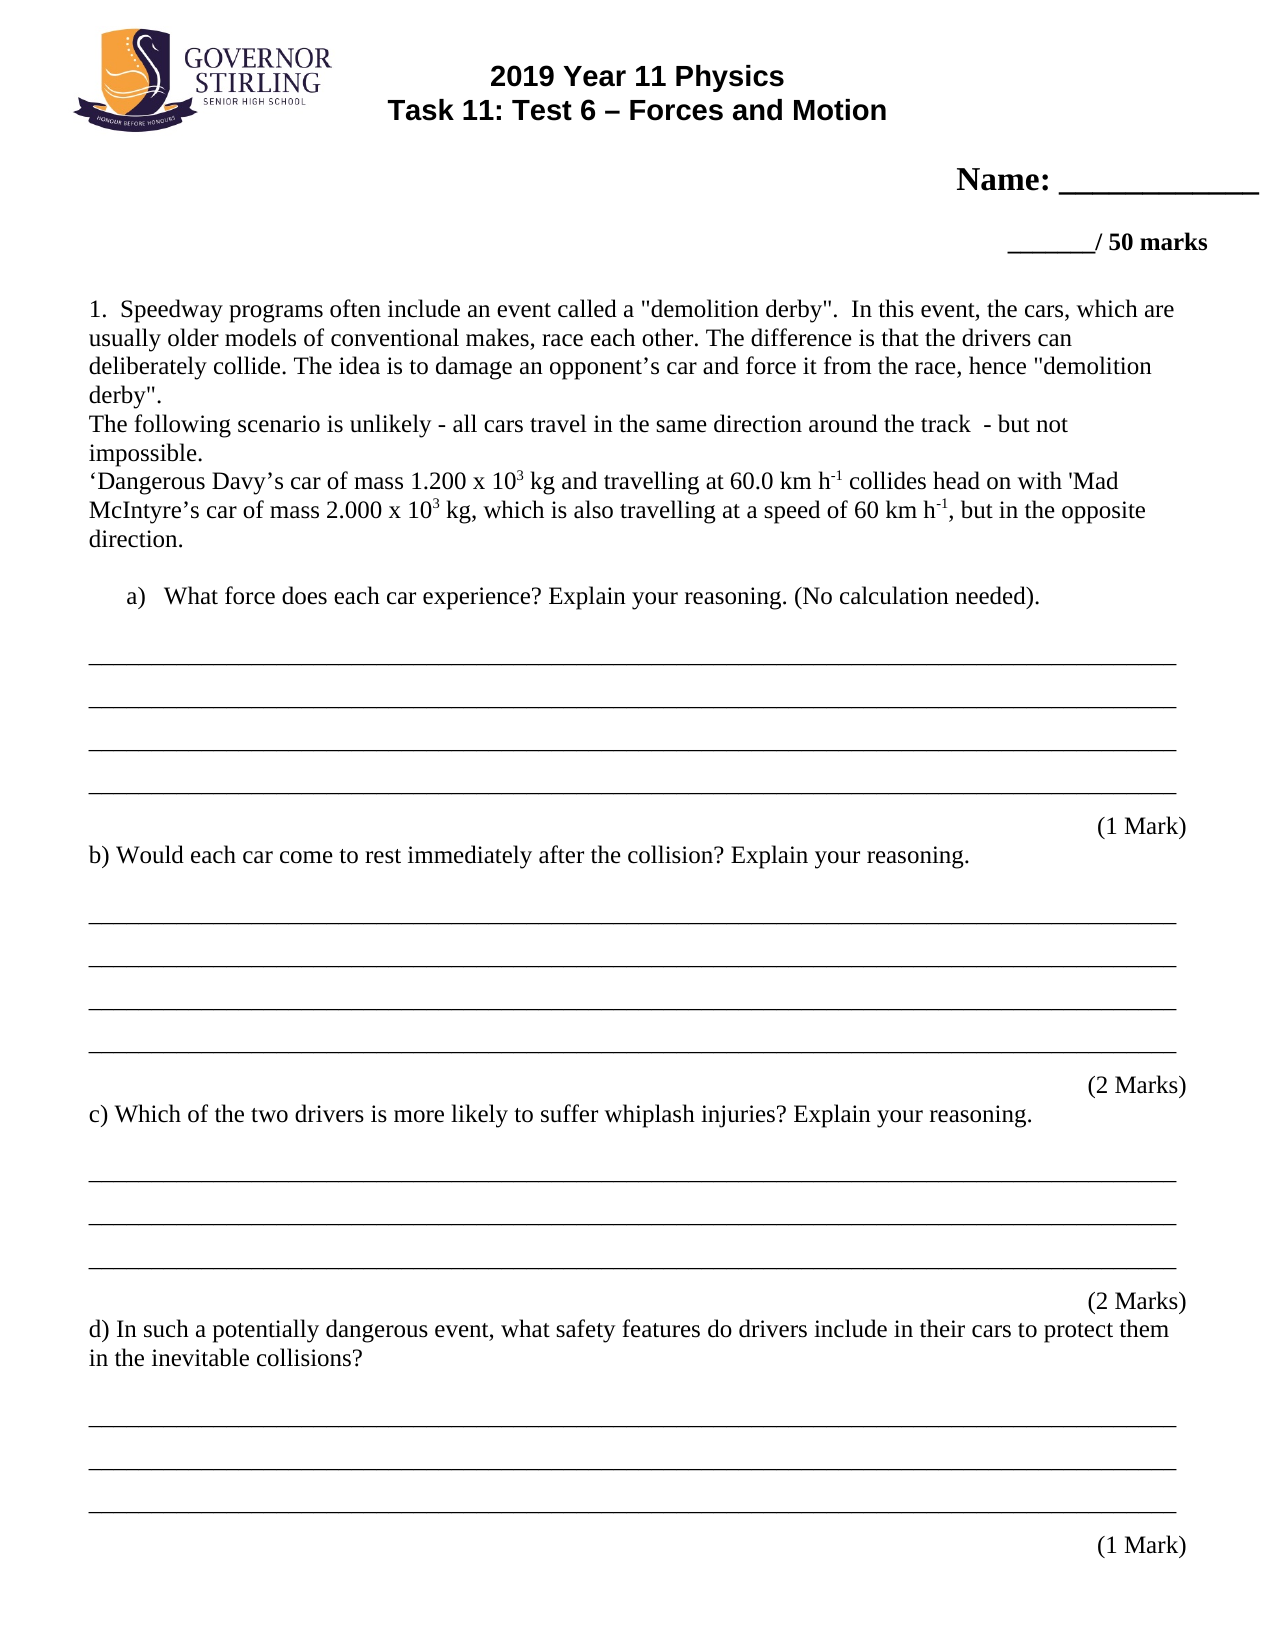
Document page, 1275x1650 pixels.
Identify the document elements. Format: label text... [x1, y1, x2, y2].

text (2 Marks) [89, 1070, 1186, 1099]
text Task 11: Test 6 – Forces and Motion [89, 93, 1186, 126]
text _____________________________________________________________________________________________________________________________________________________________________________________________________________________________________________________________________ [89, 1401, 1186, 1516]
text ‘Dangerous Davy’s car of mass 1.200 x 103 kg and travelling at 60.0 km h-1 collides head on with 'Mad McIntyre’s car of mass 2.000 x 103 kg, which is also travelling at a speed of 60 km h-1, but in the opposite direction. [89, 466, 1186, 553]
text (1 Mark) [89, 811, 1186, 840]
text c) Which of the two drivers is more likely to suffer whiplash injuries? Explain your reasoning. [89, 1099, 1186, 1128]
text _____________________________________________________________________________________________________________________________________________________________________________________________________________________________________________________________________ [89, 941, 1186, 1056]
list What force does each car experience? Explain your reasoning. (No calculation needed). [126, 581, 1186, 610]
text (2 Marks) [89, 1286, 1186, 1314]
text ____________________________________________________________________________________________________________________________________________________________________________________________________________________________________________________________________________________________________________________________________________________________ [89, 639, 1186, 797]
text Name: ____________ [89, 160, 1186, 198]
text 1. Speedway programs often include an event called a "demolition derby". In this event, the cars, which are usually older models of conventional makes, race each other. The difference is that the drivers can deliberately collide. The idea is to damage an opponent’s car and force it from the race, hence "demolition derby". [89, 294, 1186, 409]
text _______/ 50 marks [89, 227, 1186, 294]
text _______________________________________________________________________________________ [89, 898, 1186, 926]
text d) In such a potentially dangerous event, what safety features do drivers include in their cars to protect them in the inevitable collisions? [89, 1314, 1186, 1372]
text _____________________________________________________________________________________________________________________________________________________________________________________________________________________________________________________________________ [89, 1156, 1186, 1271]
text 2019 Year 11 Physics [89, 59, 1186, 93]
picture [62, 26, 341, 139]
text The following scenario is unlikely - all cars travel in the same direction around the track - but not impossible. [89, 409, 1186, 466]
text (1 Mark) [89, 1530, 1186, 1559]
text b) Would each car come to rest immediately after the collision? Explain your reasoning. [89, 840, 1186, 869]
